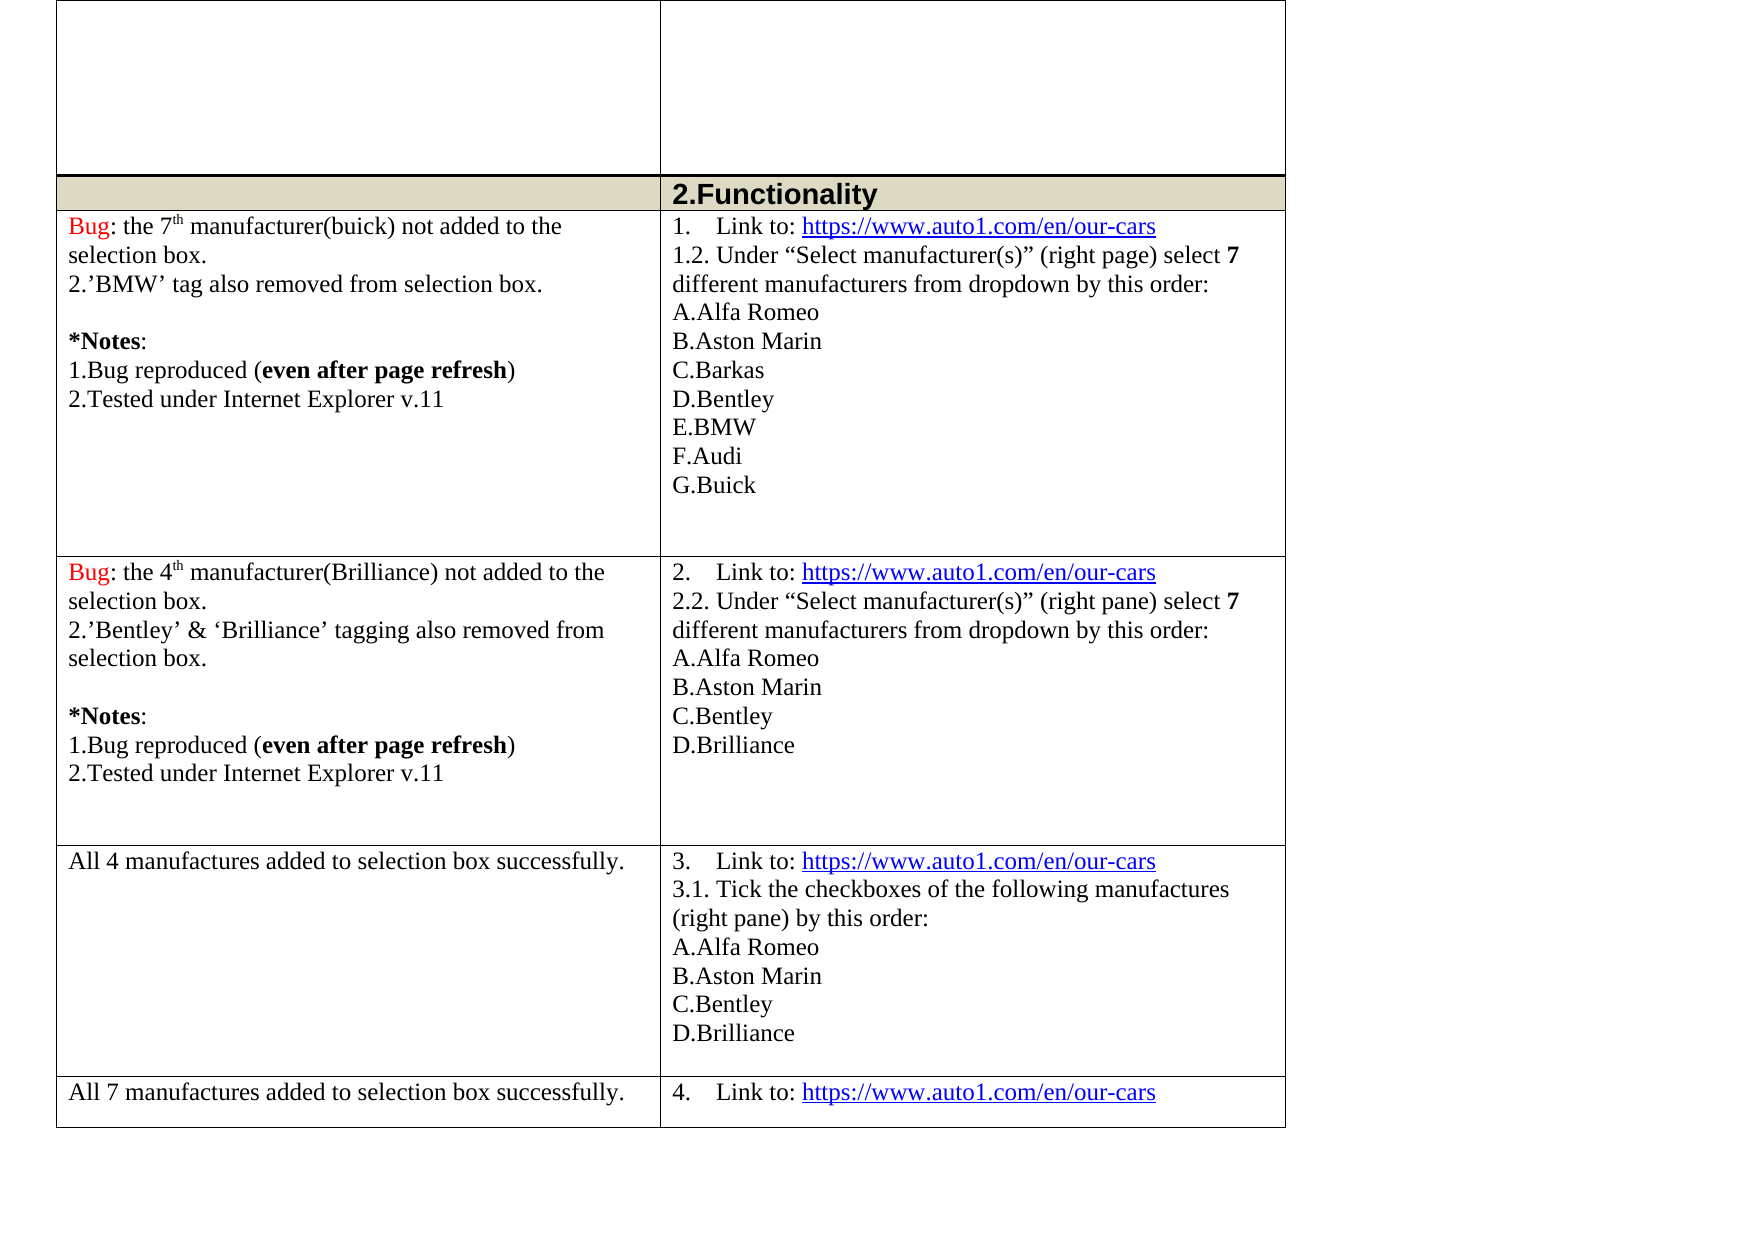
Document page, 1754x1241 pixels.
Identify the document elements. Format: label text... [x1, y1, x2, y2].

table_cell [57, 1077, 660, 1127]
table_cell 1. Link to: https://www.auto1.com/en/our-cars 1.2. Under “Select manufacturer(s)” (right page) select 7 different manufacturers from dropdown by this order: A.Alfa Romeo B.Aston Marin C.Barkas D.Bentley E.BMW F.Audi G.Buick [661, 211, 1285, 556]
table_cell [57, 1, 660, 173]
table_cell Bug: the 4th manufacturer(Brilliance) not added to the selection box. 2.’Bentley’ & ‘Brilliance’ tagging also removed from selection box. *Notes: 1.Bug reproduced (even after page refresh) 2.Tested under Internet Explorer v.11 [57, 557, 660, 845]
table_cell Bug: the 7th manufacturer(buick) not added to the selection box. 2.’BMW’ tag also removed from selection box. *Notes: 1.Bug reproduced (even after page refresh) 2.Tested under Internet Explorer v.11 [57, 211, 660, 556]
table_cell [57, 177, 660, 210]
table_cell 2. Link to: https://www.auto1.com/en/our-cars 2.2. Under “Select manufacturer(s)” (right pane) select 7 different manufacturers from dropdown by this order: A.Alfa Romeo B.Aston Marin C.Bentley D.Brilliance [661, 557, 1285, 845]
table_cell 3. Link to: https://www.auto1.com/en/our-cars 3.1. Tick the checkboxes of the following manufactures (right pane) by this order: A.Alfa Romeo B.Aston Marin C.Bentley D.Brilliance [661, 846, 1285, 1076]
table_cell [661, 1, 1285, 173]
table_cell 2.Functionality [661, 177, 1285, 210]
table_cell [661, 1077, 1285, 1127]
table_cell All 4 manufactures added to selection box successfully. [57, 846, 660, 1076]
